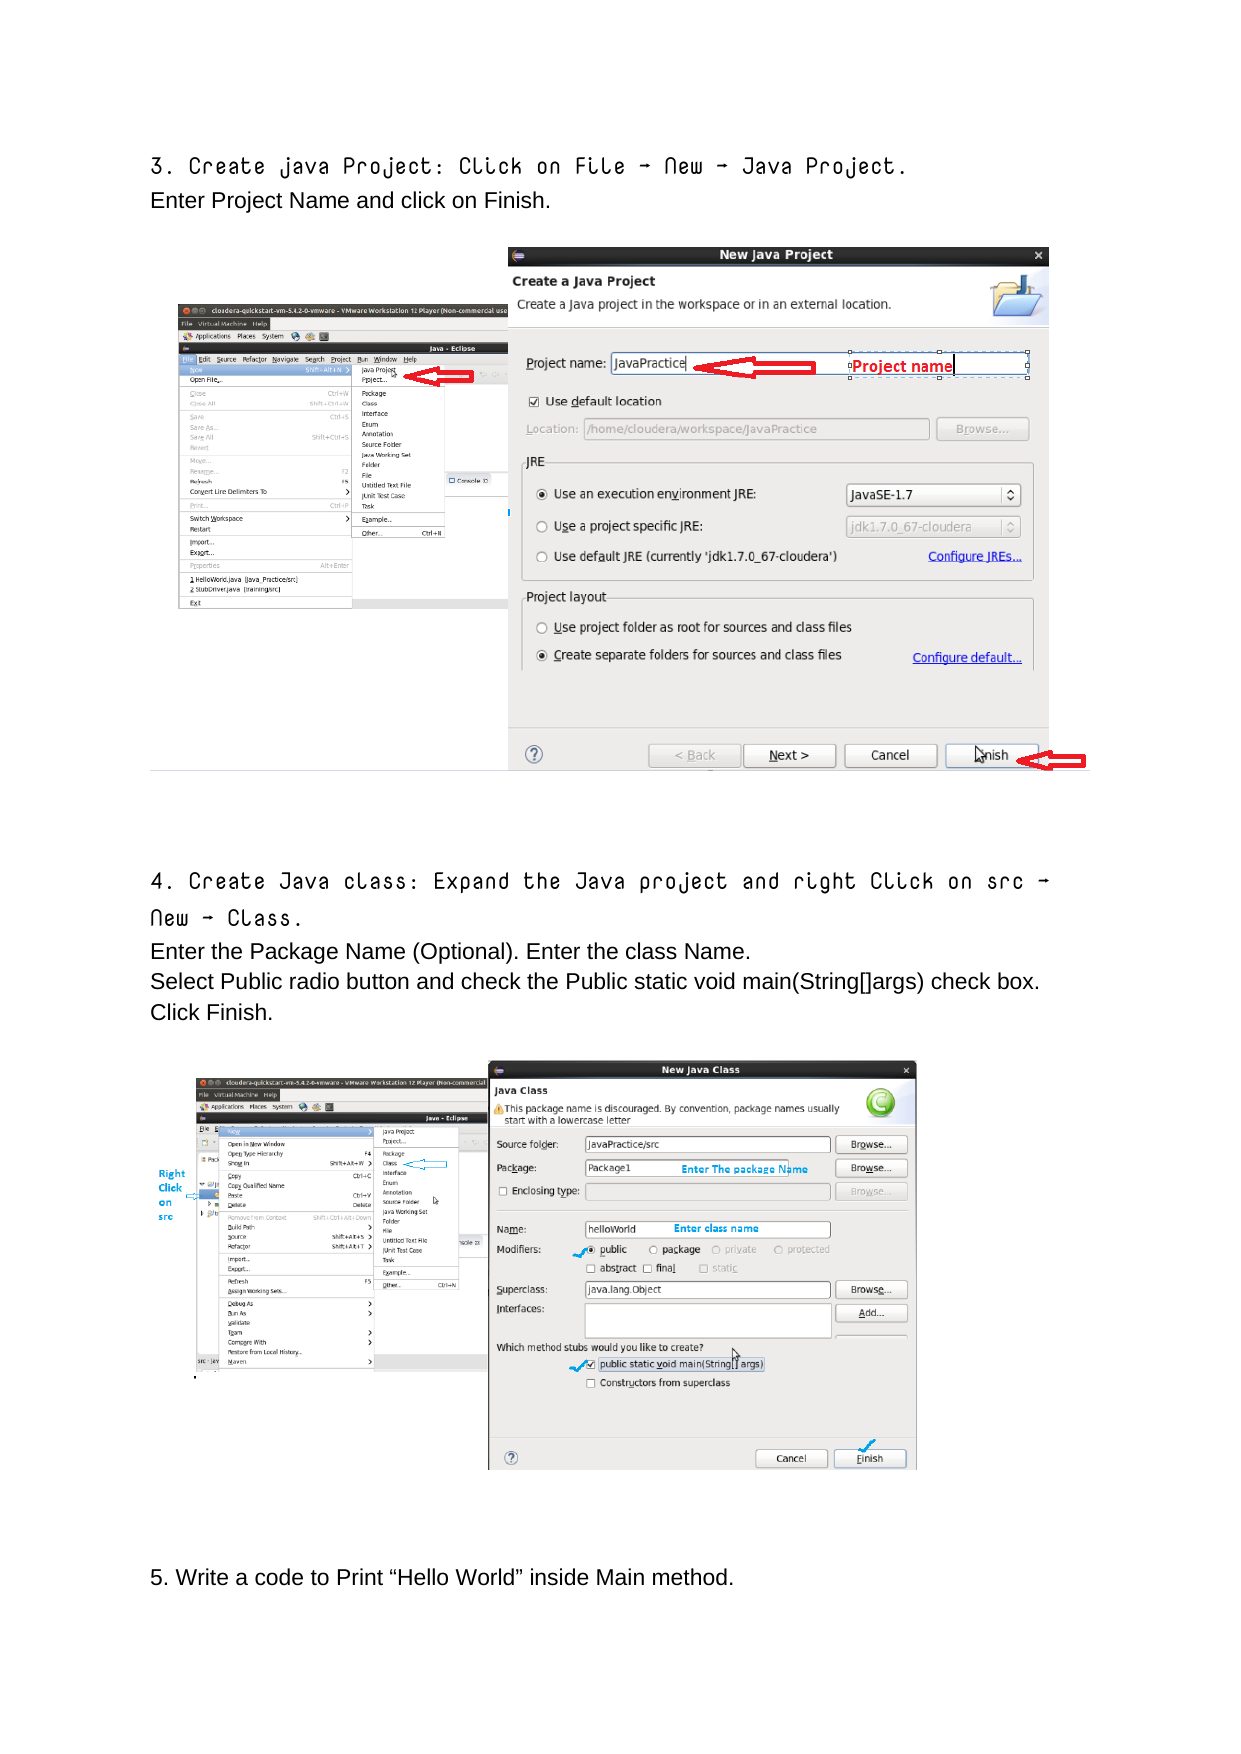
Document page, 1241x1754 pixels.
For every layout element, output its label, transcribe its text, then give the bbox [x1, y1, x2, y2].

picture [150, 247, 1091, 771]
text Enter the Package Name (Optional). Enter the class Name. [150, 938, 1090, 964]
text 4. Create Java class: Expand the Java project and right Click on src → New → Class. [150, 864, 1090, 933]
text 5. Write a code to Print “Hello World” inside Main method. [150, 1564, 1090, 1590]
text Select Public radio button and check the Public static void main(String[]args) check box. [150, 968, 1090, 995]
text 3. Create java Project: Click on File → New → Java Project. [150, 150, 1090, 182]
text Enter Project Name and click on Finish. [150, 187, 1090, 213]
picture [150, 1058, 1091, 1470]
text Click Finish. [150, 998, 1090, 1025]
